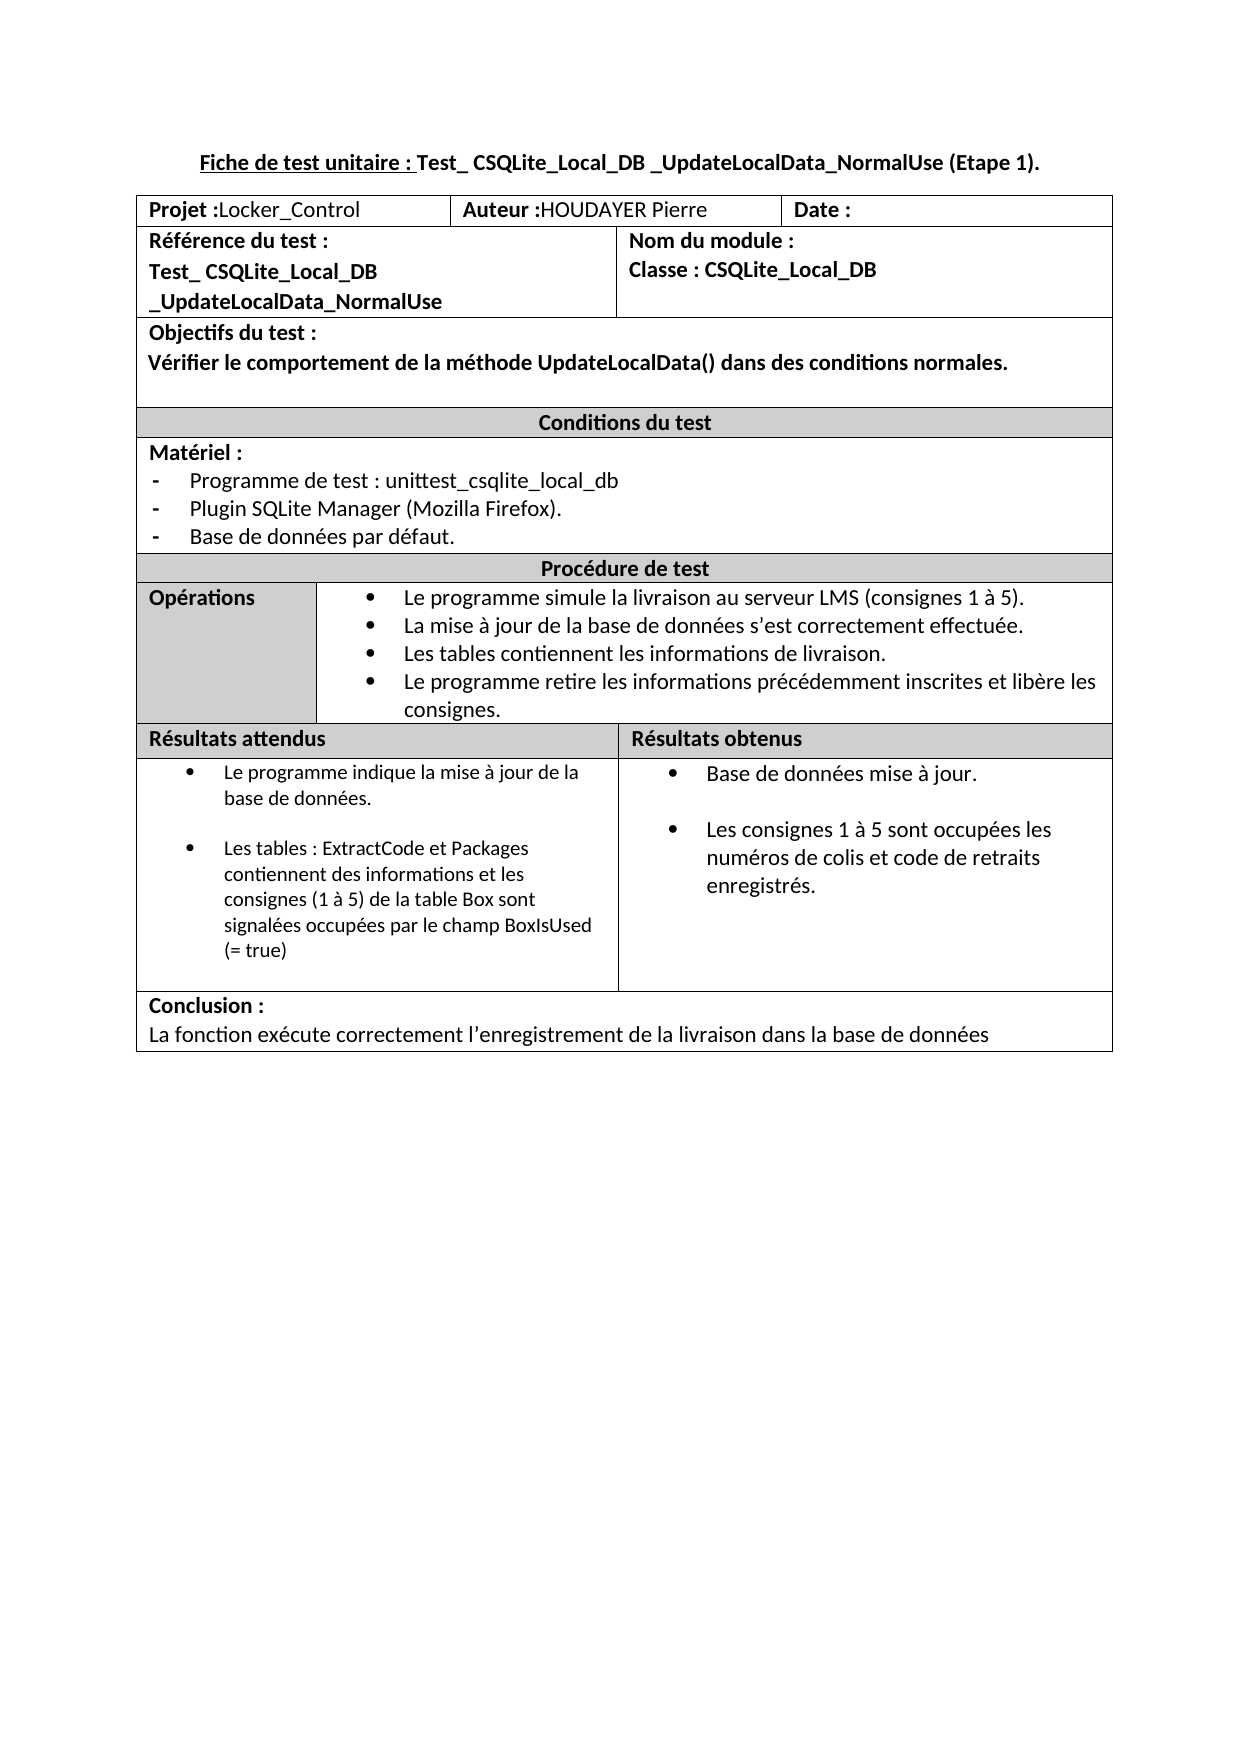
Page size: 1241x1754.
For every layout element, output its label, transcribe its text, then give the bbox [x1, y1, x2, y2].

table_header Date : [782, 196, 1112, 226]
table_cell Le programme indique la mise à jour de la base de données. Les tables : ExtractCode et Packages contiennent des informations et les consignes (1 à 5) de la table Box sont signalées occupées par le champ BoxIsUsed (= true) [137, 759, 618, 991]
table_cell Le programme simule la livraison au serveur LMS (consignes 1 à 5). La mise à jour de la base de données s’est correctement effectuée. Les tables contiennent les informations de livraison. Le programme retire les informations précédemment inscrites et libère les consignes. [317, 583, 1112, 723]
table_cell Objectifs du test : Vérifier le comportement de la méthode UpdateLocalData() dans des conditions normales. [137, 318, 1112, 407]
table_cell Conclusion : La fonction exécute correctement l’enregistrement de la livraison dans la base de données [137, 992, 1112, 1051]
table_header Auteur :HOUDAYER Pierre [451, 196, 781, 226]
text Fiche de test unitaire : Test_ CSQLite_Local_DB _UpdateLocalData_NormalUse (Etape 1). [148, 148, 1093, 176]
table_header Projet :Locker_Control [137, 196, 450, 226]
table_cell Opérations [137, 583, 316, 723]
table_cell Base de données mise à jour. Les consignes 1 à 5 sont occupées les numéros de colis et code de retraits enregistrés. [619, 759, 1112, 991]
table_cell Résultats attendus [137, 724, 618, 758]
table_cell Résultats obtenus [619, 724, 1112, 758]
table_cell Matériel : Programme de test : unittest_csqlite_local_db Plugin SQLite Manager (Mozilla Firefox). Base de données par défaut. [137, 438, 1112, 553]
table_cell Conditions du test [137, 408, 1112, 437]
table_cell Référence du test : Test_ CSQLite_Local_DB _UpdateLocalData_NormalUse [137, 227, 616, 317]
table_cell Nom du module : Classe : CSQLite_Local_DB [617, 227, 1112, 317]
table_cell Procédure de test [137, 554, 1112, 582]
